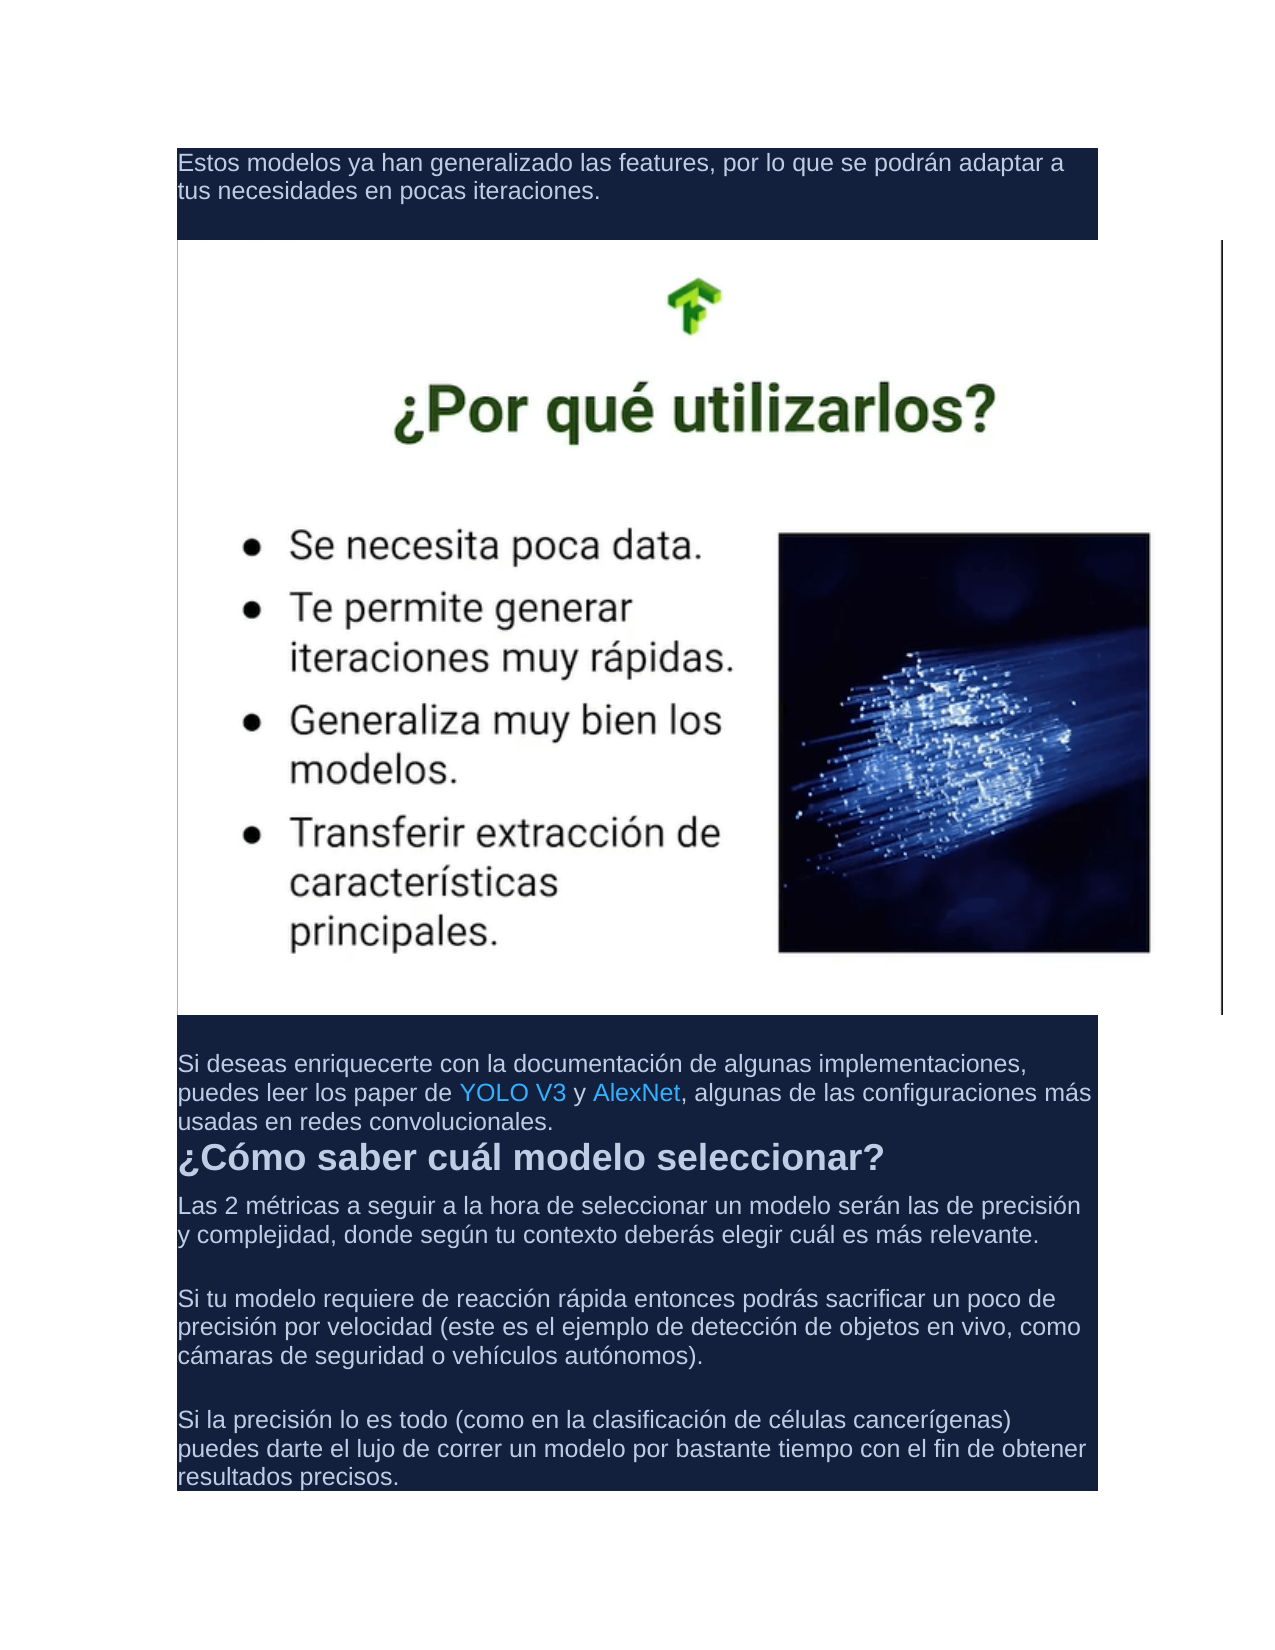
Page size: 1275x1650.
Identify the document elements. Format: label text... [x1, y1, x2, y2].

text Si la precisión lo es todo (como en la clasificación de células cancerígenas) puedes darte el lujo de correr un modelo por bastante tiempo con el fin de obtener resultados precisos. [177, 1405, 1098, 1491]
text ¿Cómo saber cuál modelo seleccionar? [177, 1135, 1098, 1178]
text Estos modelos ya han generalizado las features, por lo que se podrán adaptar a tus necesidades en pocas iteraciones. [177, 148, 1098, 205]
text Si deseas enriquecerte con la documentación de algunas implementaciones, puedes leer los paper de YOLO V3 y AlexNet, algunas de las configuraciones más usadas en redes convolucionales. [177, 1049, 1098, 1135]
text Las 2 métricas a seguir a la hora de seleccionar un modelo serán las de precisión y complejidad, donde según tu contexto deberás elegir cuál es más relevante. [177, 1191, 1098, 1248]
text Si tu modelo requiere de reacción rápida entonces podrás sacrificar un poco de precisión por velocidad (este es el ejemplo de detección de objetos en vivo, como cámaras de seguridad o vehículos autónomos). [177, 1283, 1098, 1370]
picture [177, 240, 1223, 1015]
